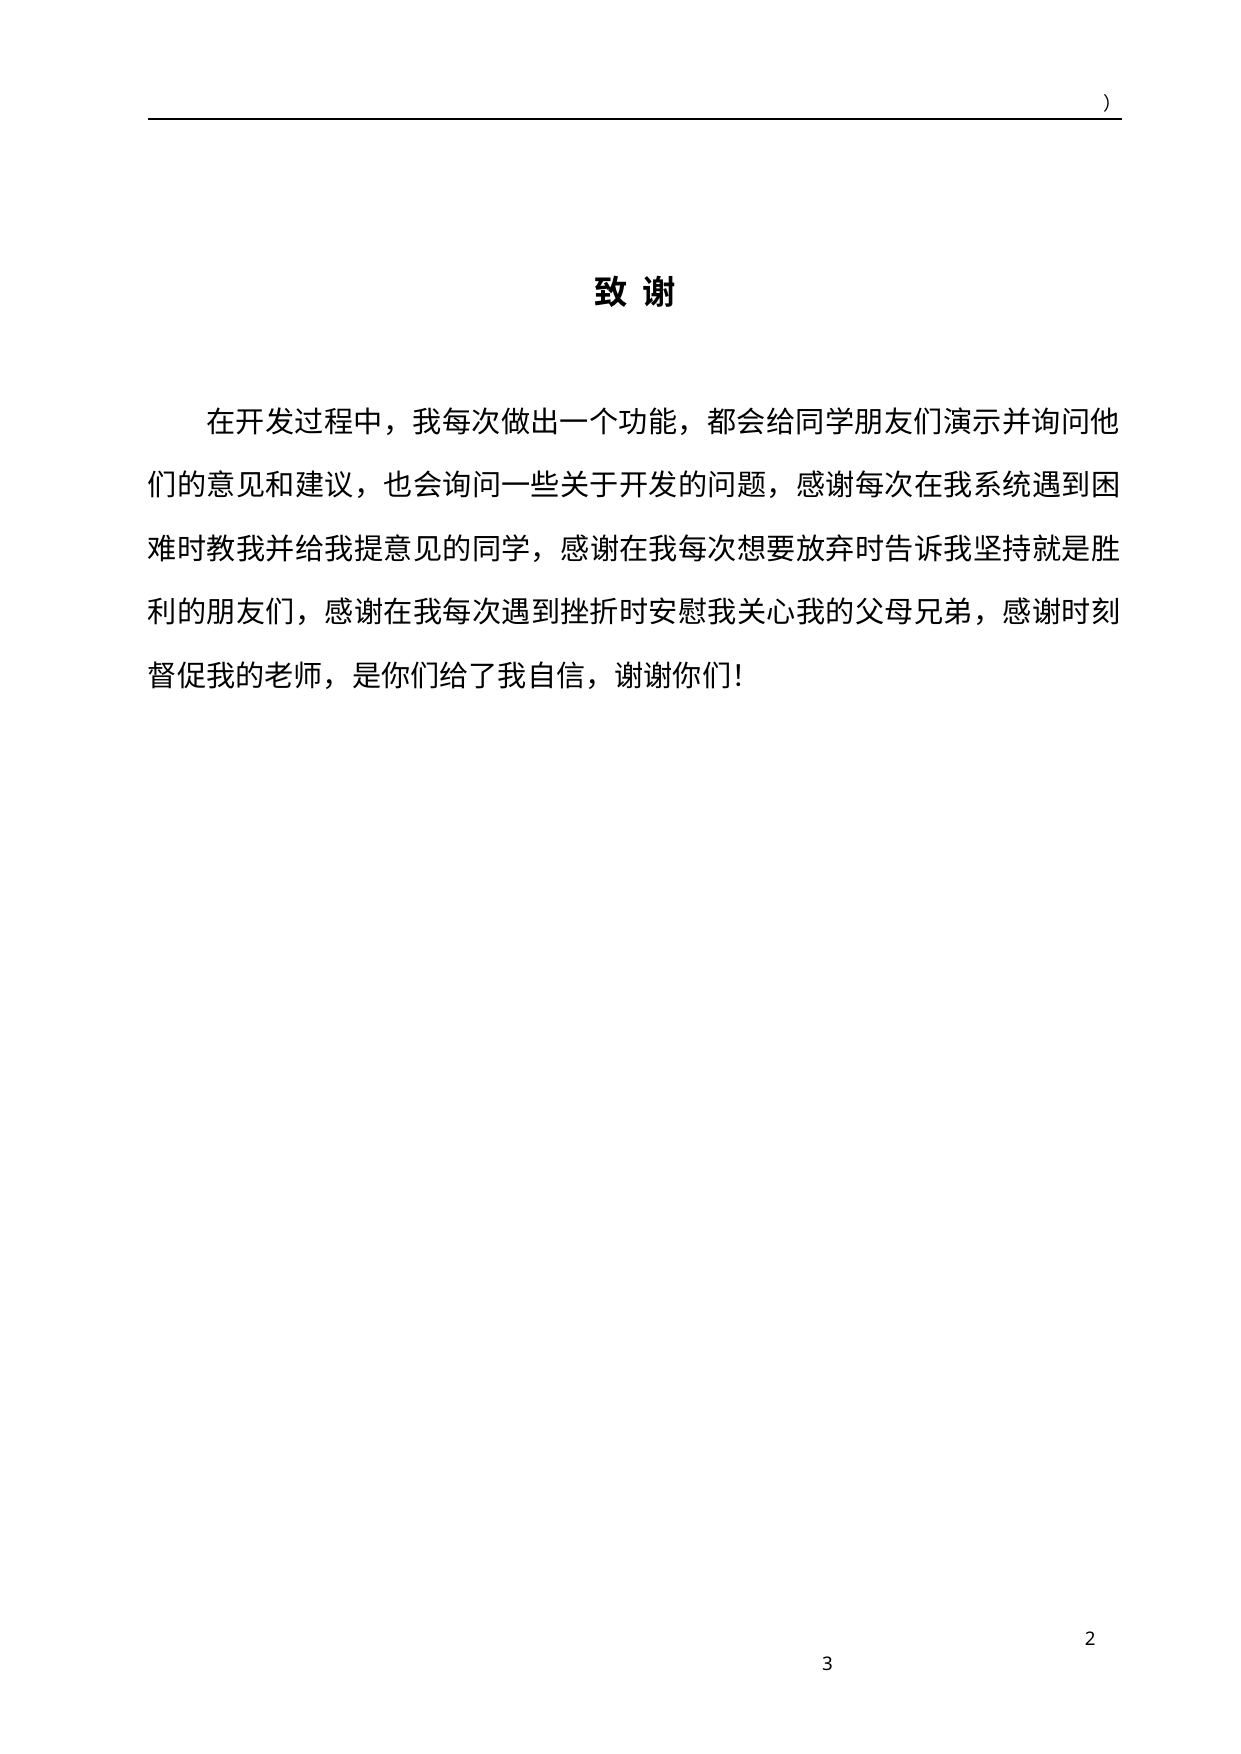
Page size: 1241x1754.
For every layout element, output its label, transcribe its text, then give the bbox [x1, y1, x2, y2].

text 在开发过程中，我每次做出一个功能，都会给同学朋友们演示并询问他们的意见和建议，也会询问一些关于开发的问题，感谢每次在我系统遇到困难时教我并给我提意见的同学，感谢在我每次想要放弃时告诉我坚持就是胜利的朋友们，感谢在我每次遇到挫折时安慰我关心我的父母兄弟，感谢时刻督促我的老师，是你们给了我自信，谢谢你们！ [148, 398, 1122, 694]
text 致 谢 [148, 266, 1122, 314]
